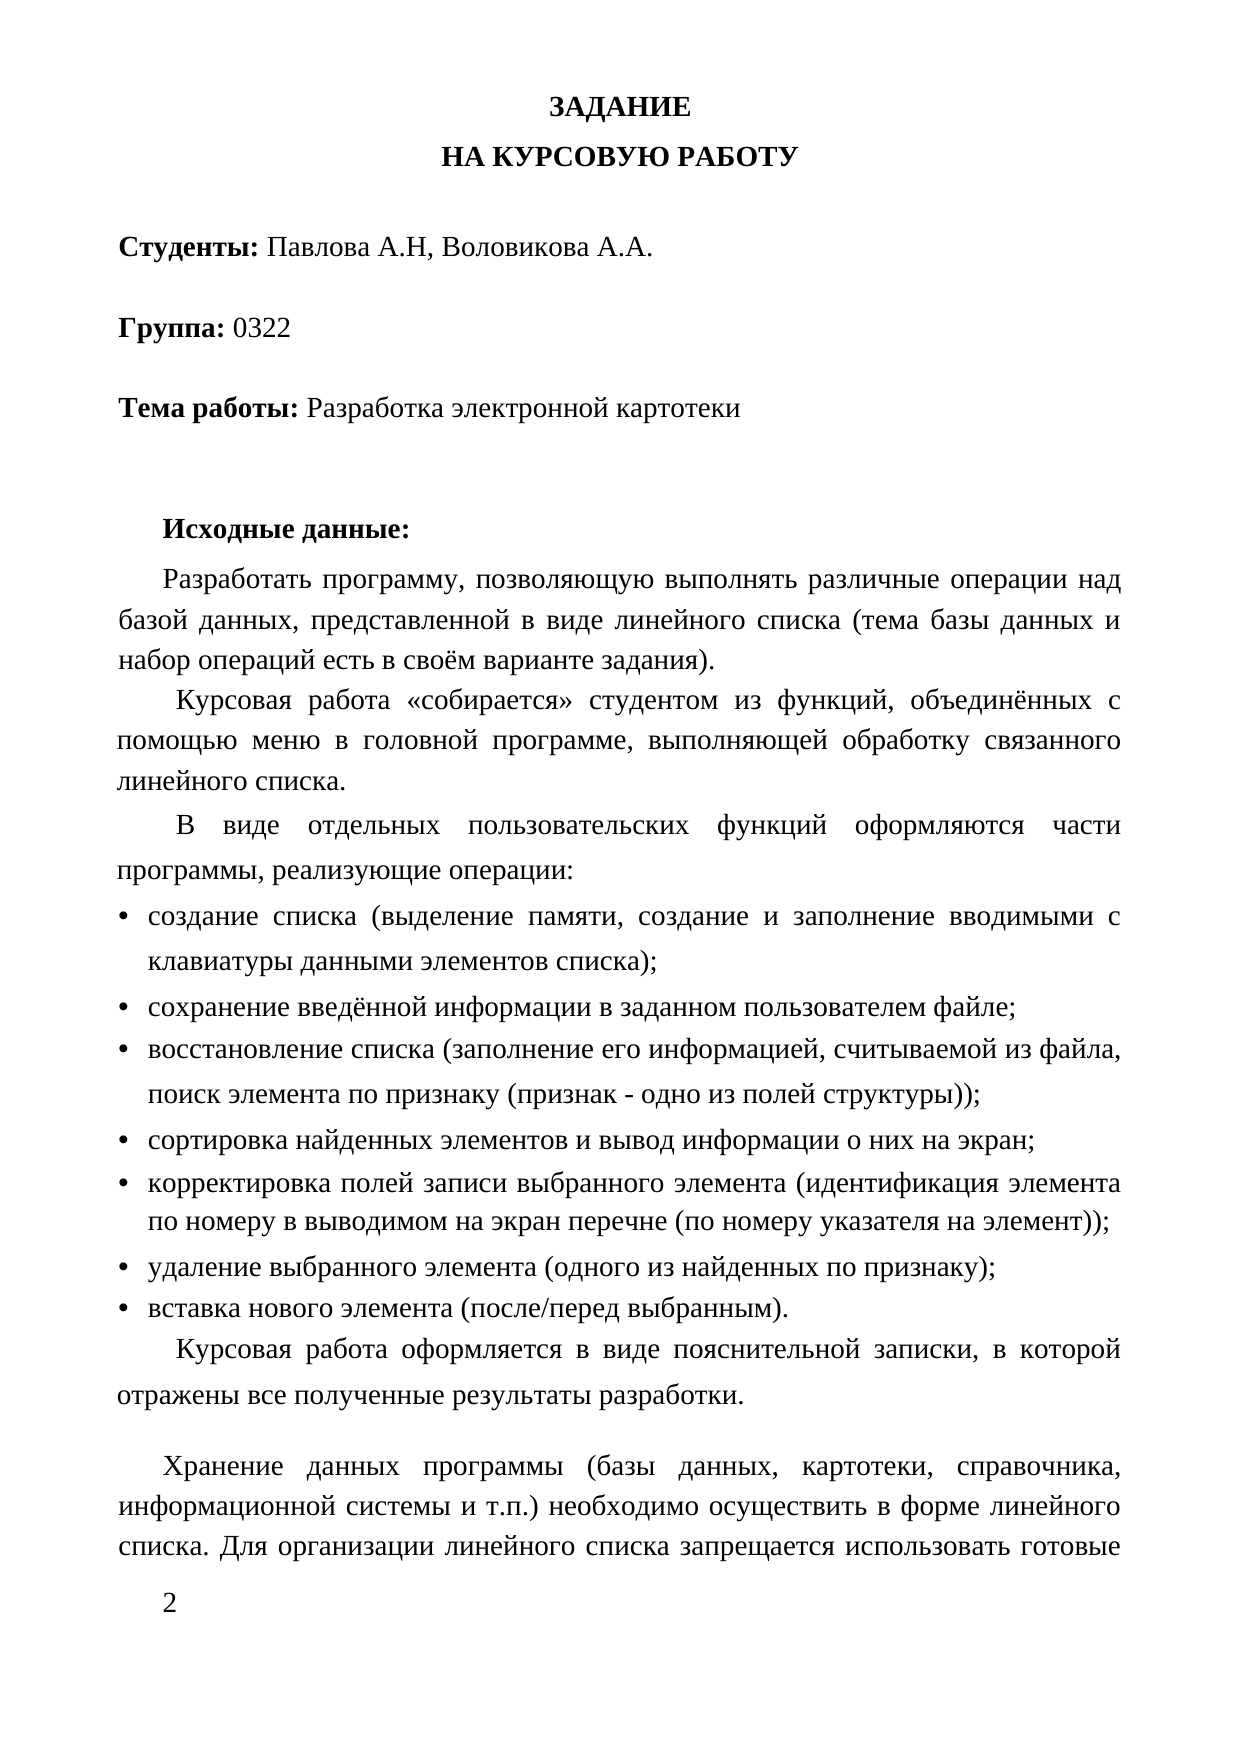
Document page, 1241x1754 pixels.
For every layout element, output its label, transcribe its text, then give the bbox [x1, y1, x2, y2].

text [118, 1448, 1122, 1562]
list удаление выбранного элемента (одного из найденных по признаку); [118, 1249, 1122, 1283]
list корректировка полей записи выбранного элемента (идентификация элемента по номеру в выводимом на экран перечне (по номеру указателя на элемент)); [118, 1165, 1122, 1236]
text ЗАДАНИЕ НА КУРСОВУЮ РАБОТУ [118, 89, 1122, 172]
list сохранение введённой информации в заданном пользователем файле; [118, 988, 1122, 1022]
list вставка нового элемента (после/перед выбранным). [118, 1291, 1122, 1324]
text Исходные данные: [162, 511, 1122, 544]
text Разработать программу, позволяющую выполнять различные операции над базой данных, представленной в виде линейного списка (тема базы данных и набор операций есть в своём варианте задания). [118, 562, 1122, 676]
text В виде отдельных пользовательских функций оформляются части программы, реализующие операции: [117, 807, 1122, 886]
list восстановление списка (заполнение его информацией, считываемой из файла, поиск элемента по признаку (признак - одно из полей структуры)); [118, 1031, 1122, 1110]
text Группа: 0322 [118, 310, 1122, 343]
list сортировка найденных элементов и вывод информации о них на экран; [118, 1122, 1122, 1156]
text Курсовая работа «собирается» студентом из функций, объединённых с помощью меню в головной программе, выполняющей обработку связанного линейного списка. [117, 682, 1122, 796]
text Тема работы: Разработка электронной картотеки [118, 390, 1122, 424]
text Студенты: Павлова А.Н, Воловикова А.А. [118, 229, 1122, 263]
list создание списка (выделение памяти, создание и заполнение вводимыми с клавиатуры данными элементов списка); [118, 897, 1122, 976]
text Курсовая работа оформляется в виде пояснительной записки, в которой отражены все полученные результаты разработки. [117, 1332, 1122, 1410]
